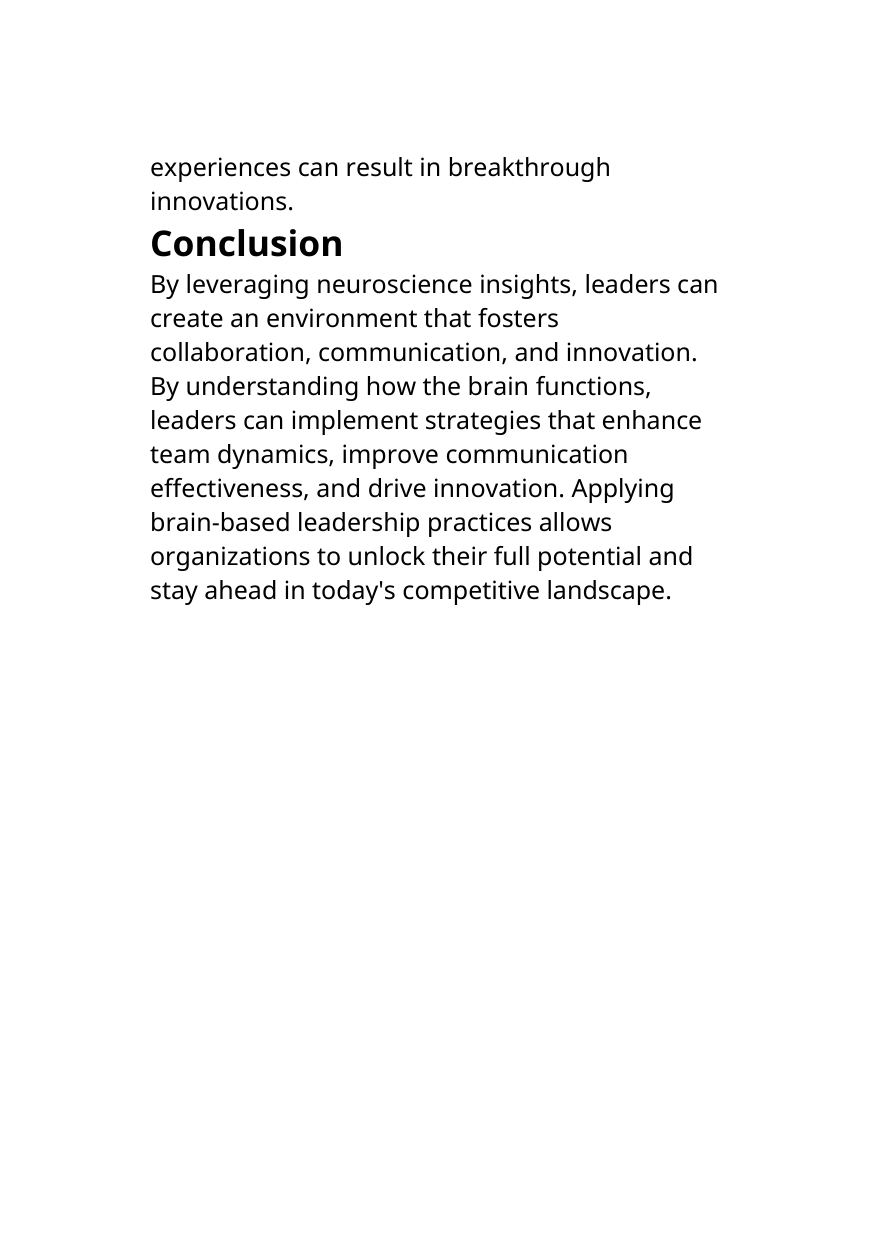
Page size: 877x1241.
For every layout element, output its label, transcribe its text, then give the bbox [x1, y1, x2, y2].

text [150, 150, 727, 218]
text By leveraging neuroscience insights, leaders can create an environment that fosters collaboration, communication, and innovation. By understanding how the brain functions, leaders can implement strategies that enhance team dynamics, improve communication effectiveness, and drive innovation. Applying brain-based leadership practices allows organizations to unlock their full potential and stay ahead in today's competitive landscape. [150, 266, 727, 607]
subtitle Conclusion [150, 218, 727, 266]
